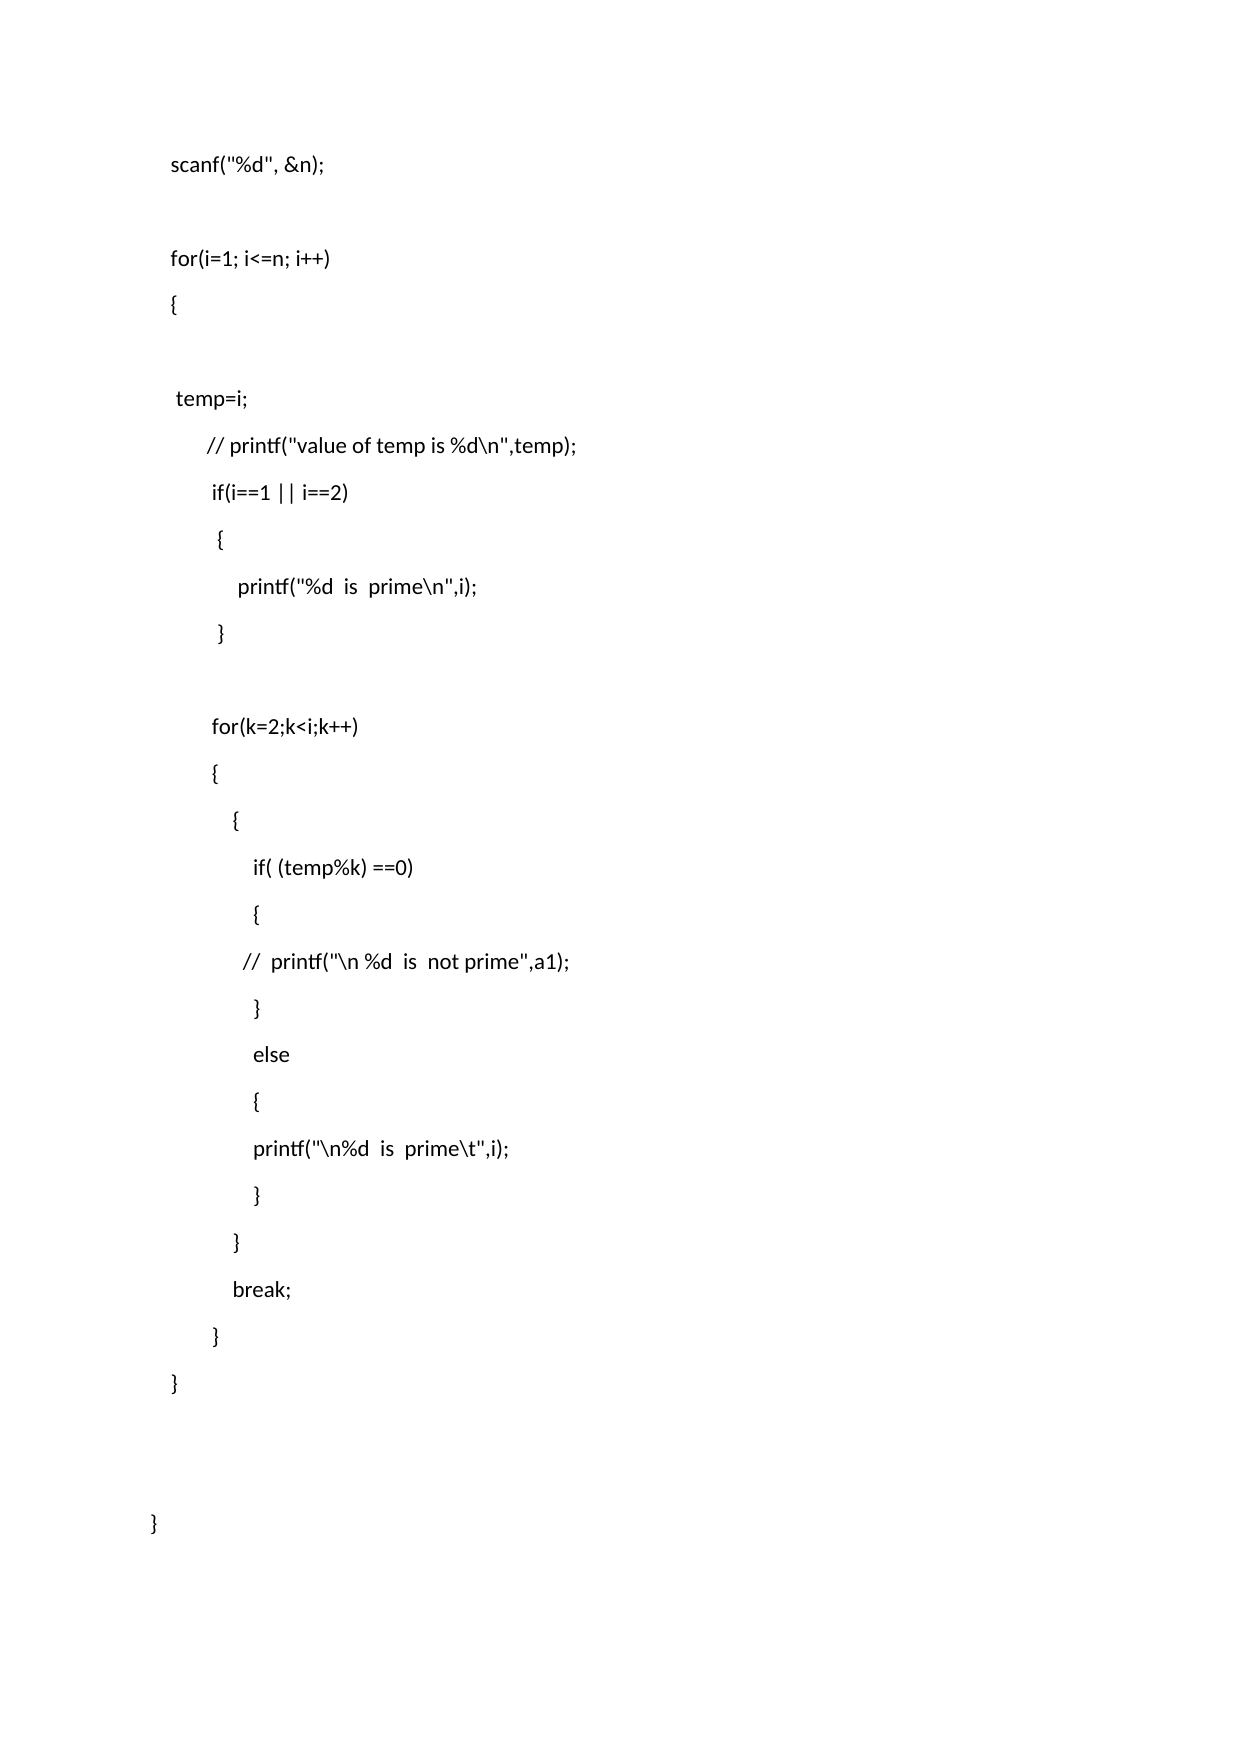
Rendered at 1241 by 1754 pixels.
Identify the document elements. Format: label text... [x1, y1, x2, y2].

text } [150, 1181, 1090, 1209]
text printf("%d is prime\n",i); [150, 572, 1090, 600]
text } [150, 1369, 1090, 1397]
text // printf("value of temp is %d\n",temp); [150, 431, 1090, 459]
text // printf("\n %d is not prime",a1); [150, 947, 1090, 975]
text if( (temp%k) ==0) [150, 853, 1090, 881]
text if(i==1 || i==2) [150, 478, 1090, 506]
text { [150, 900, 1090, 928]
text } [150, 1322, 1090, 1350]
text } [150, 994, 1090, 1022]
text { [150, 291, 1090, 319]
text { [150, 806, 1090, 834]
text for(k=2;k<i;k++) [150, 712, 1090, 741]
text for(i=1; i<=n; i++) [150, 244, 1090, 272]
text break; [150, 1275, 1090, 1303]
text } [150, 619, 1090, 647]
text { [150, 1087, 1090, 1116]
text else [150, 1041, 1090, 1069]
text temp=i; [150, 384, 1090, 412]
text } [150, 1509, 1090, 1537]
text printf("\n%d is prime\t",i); [150, 1134, 1090, 1162]
text { [150, 759, 1090, 787]
text } [150, 1228, 1090, 1256]
text scanf("%d", &n); [150, 150, 1090, 178]
text { [150, 525, 1090, 553]
